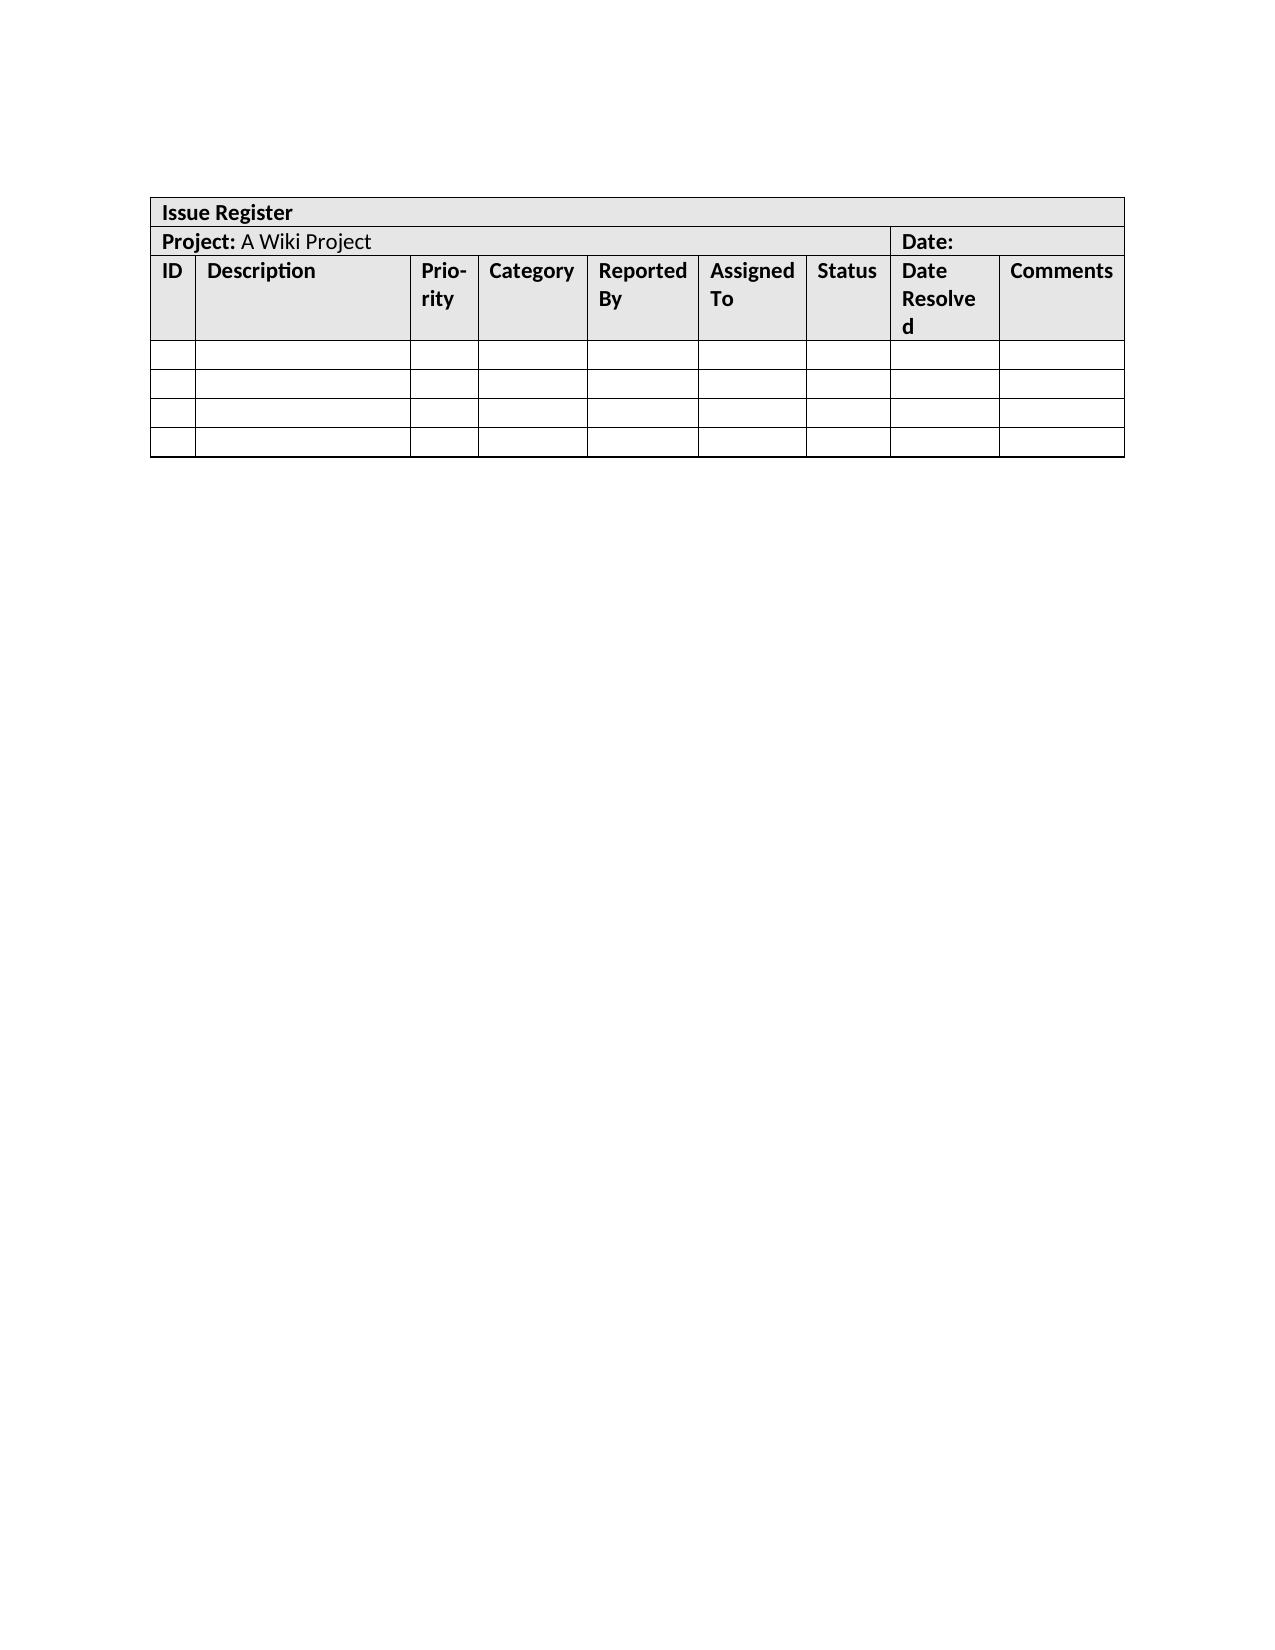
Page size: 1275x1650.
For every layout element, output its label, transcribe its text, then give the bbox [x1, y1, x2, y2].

table_cell [1000, 370, 1124, 398]
table_cell [479, 370, 587, 398]
table_cell [411, 370, 478, 398]
table_cell [196, 341, 410, 369]
table_cell Reported By [588, 256, 698, 340]
table_cell [151, 341, 195, 369]
table_cell [196, 428, 410, 456]
table_header Issue Register [151, 198, 1124, 226]
table_cell [151, 399, 195, 427]
table_cell [699, 370, 806, 398]
table_cell [891, 341, 999, 369]
table_cell [196, 370, 410, 398]
table_cell [1000, 341, 1124, 369]
table_cell [479, 399, 587, 427]
table_cell [411, 428, 478, 456]
table_cell Assigned To [699, 256, 806, 340]
table_cell [699, 399, 806, 427]
table_cell [807, 399, 890, 427]
table_cell Date Resolved [891, 256, 999, 340]
table_cell [891, 399, 999, 427]
table_cell [411, 341, 478, 369]
table_cell ID [151, 256, 195, 340]
table_cell [196, 399, 410, 427]
table_cell [1000, 428, 1124, 456]
table_cell [807, 370, 890, 398]
table_cell [699, 428, 806, 456]
table_cell [807, 428, 890, 456]
table_cell Project: A Wiki Project [151, 227, 890, 255]
table_cell [151, 370, 195, 398]
table_cell Prio-rity [411, 256, 478, 340]
table_cell [1000, 399, 1124, 427]
table_cell [479, 428, 587, 456]
table_cell Description [196, 256, 410, 340]
table_cell [807, 341, 890, 369]
table_cell [699, 341, 806, 369]
table_cell [891, 428, 999, 456]
table_cell [588, 399, 698, 427]
table_cell Category [479, 256, 587, 340]
table_cell [588, 370, 698, 398]
table_cell Comments [1000, 256, 1124, 340]
table_cell Date: [891, 227, 1124, 255]
table_cell [588, 341, 698, 369]
table_cell [411, 399, 478, 427]
table_cell Status [807, 256, 890, 340]
table_cell [479, 341, 587, 369]
table_cell [891, 370, 999, 398]
table_cell [151, 428, 195, 456]
table_cell [588, 428, 698, 456]
